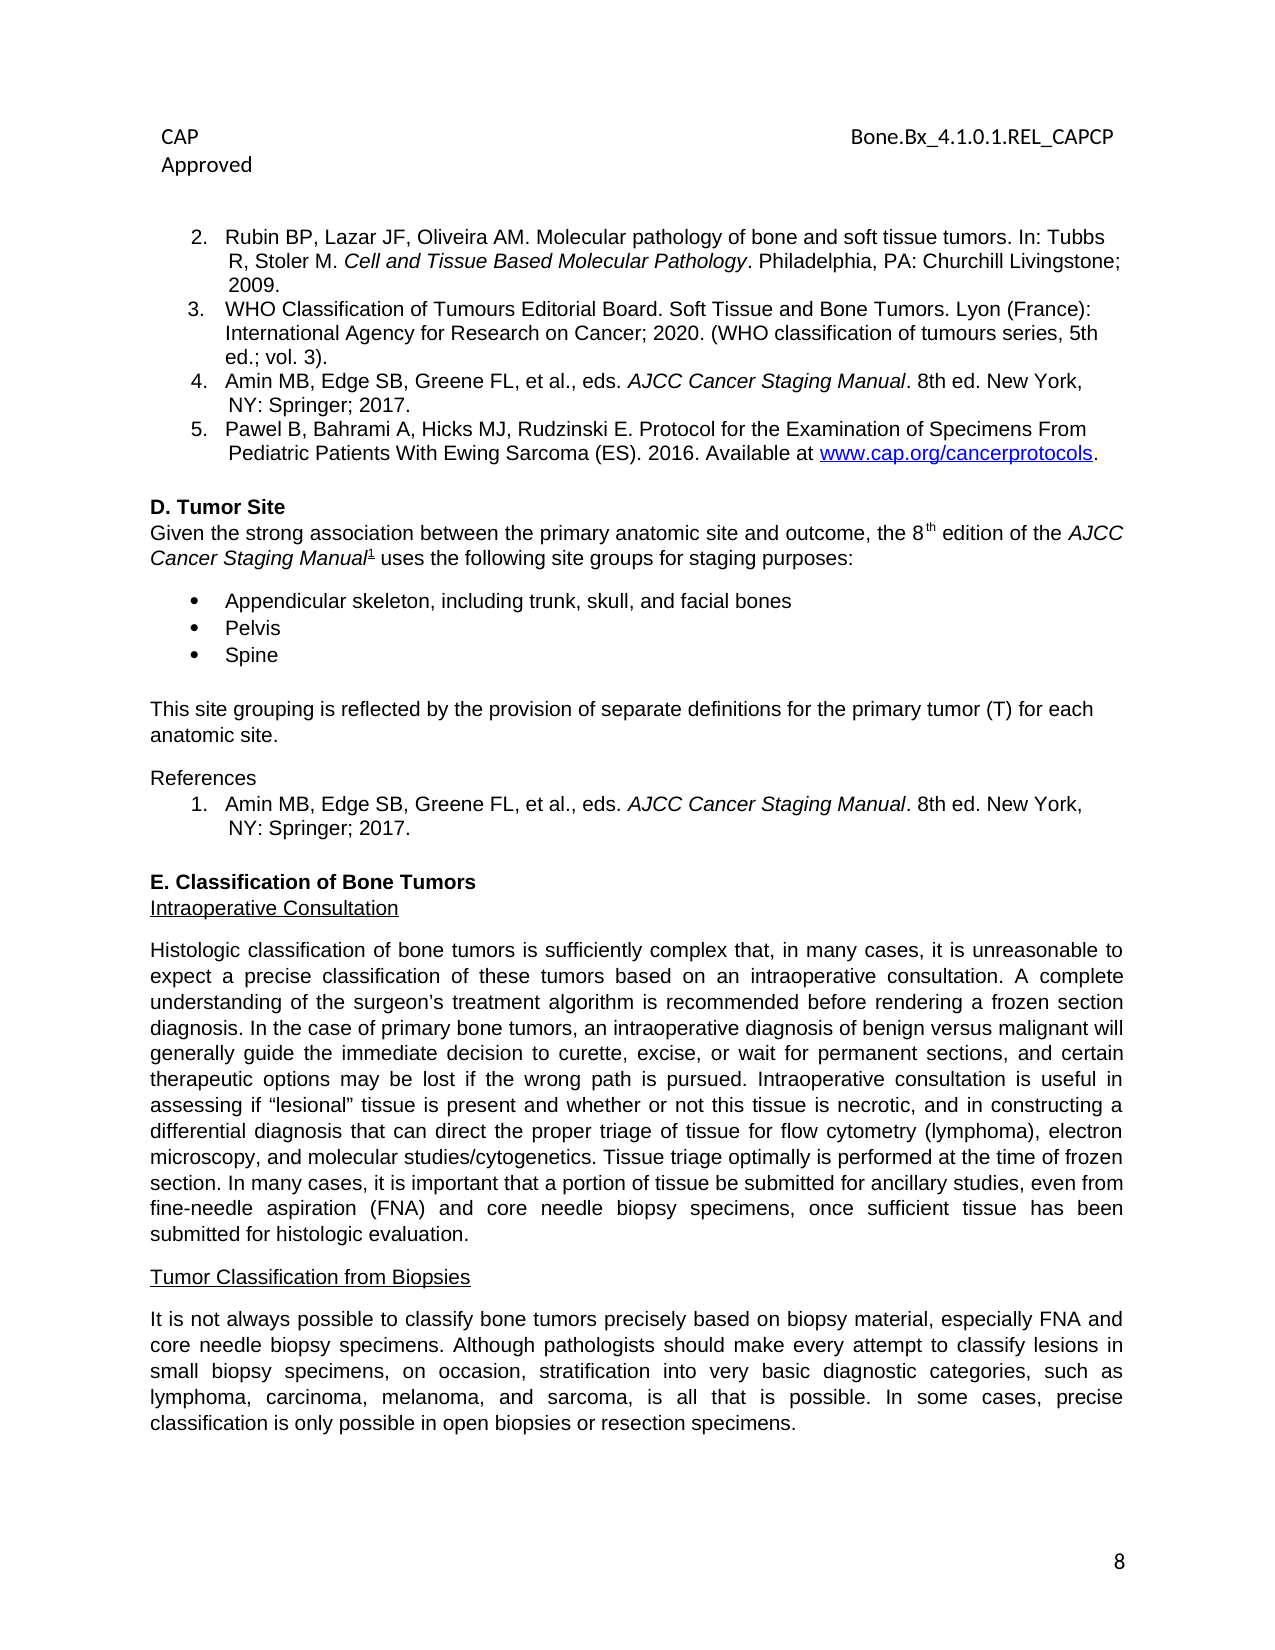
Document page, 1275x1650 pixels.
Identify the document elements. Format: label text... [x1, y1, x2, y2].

text Intraoperative Consultation [150, 895, 1125, 919]
text E. Classification of Bone Tumors [150, 869, 1125, 893]
list Pelvis [191, 616, 1122, 640]
list Amin MB, Edge SB, Greene FL, et al., eds. AJCC Cancer Staging Manual. 8th ed. New York, NY: Springer; 2017. [191, 368, 1122, 416]
text Histologic classification of bone tumors is sufficiently complex that, in many cases, it is unreasonable to expect a precise classification of these tumors based on an intraoperative consultation. A complete understanding of the surgeon’s treatment algorithm is recommended before rendering a frozen section diagnosis. In the case of primary bone tumors, an intraoperative diagnosis of benign versus malignant will generally guide the immediate decision to curette, excise, or wait for permanent sections, and certain therapeutic options may be lost if the wrong path is pursued. Intraoperative consultation is useful in assessing if “lesional” tissue is present and whether or not this tissue is necrotic, and in constructing a differential diagnosis that can direct the proper triage of tissue for flow cytometry (lymphoma), electron microscopy, and molecular studies/cytogenetics. Tissue triage optimally is performed at the time of frozen section. In many cases, it is important that a portion of tissue be submitted for ancillary studies, even from fine-needle aspiration (FNA) and core needle biopsy specimens, once sufficient tissue has been submitted for histologic evaluation. [150, 938, 1125, 1246]
text This site grouping is reflected by the provision of separate definitions for the primary tumor (T) for each anatomic site. [150, 697, 1125, 747]
text Given the strong association between the primary anatomic site and outcome, the 8th edition of the AJCC Cancer Staging Manual1 uses the following site groups for staging purposes: [150, 520, 1125, 570]
list Appendicular skeleton, including trunk, skull, and facial bones [191, 589, 1122, 613]
text D. Tumor Site [150, 494, 1125, 518]
list Spine [191, 643, 1122, 667]
list Rubin BP, Lazar JF, Oliveira AM. Molecular pathology of bone and soft tissue tumors. In: Tubbs R, Stoler M. Cell and Tissue Based Molecular Pathology. Philadelphia, PA: Churchill Livingstone; 2009. [191, 225, 1122, 297]
list Pawel B, Bahrami A, Hicks MJ, Rudzinski E. Protocol for the Examination of Specimens From Pediatric Patients With Ewing Sarcoma (ES). 2016. Available at www.cap.org/cancerprotocols. [191, 416, 1122, 464]
list Amin MB, Edge SB, Greene FL, et al., eds. AJCC Cancer Staging Manual. 8th ed. New York, NY: Springer; 2017. [191, 791, 1122, 839]
text It is not always possible to classify bone tumors precisely based on biopsy material, especially FNA and core needle biopsy specimens. Although pathologists should make every attempt to classify lesions in small biopsy specimens, on occasion, stratification into very basic diagnostic categories, such as lymphoma, carcinoma, melanoma, and sarcoma, is all that is possible. In some cases, precise classification is only possible in open biopsies or resection specimens. [150, 1307, 1125, 1434]
text Tumor Classification from Biopsies [150, 1264, 1125, 1288]
text References [150, 766, 1125, 789]
list WHO Classification of Tumours Editorial Board. Soft Tissue and Bone Tumors. Lyon (France): International Agency for Research on Cancer; 2020. (WHO classification of tumours series, 5th ed.; vol. 3). [187, 297, 1125, 368]
